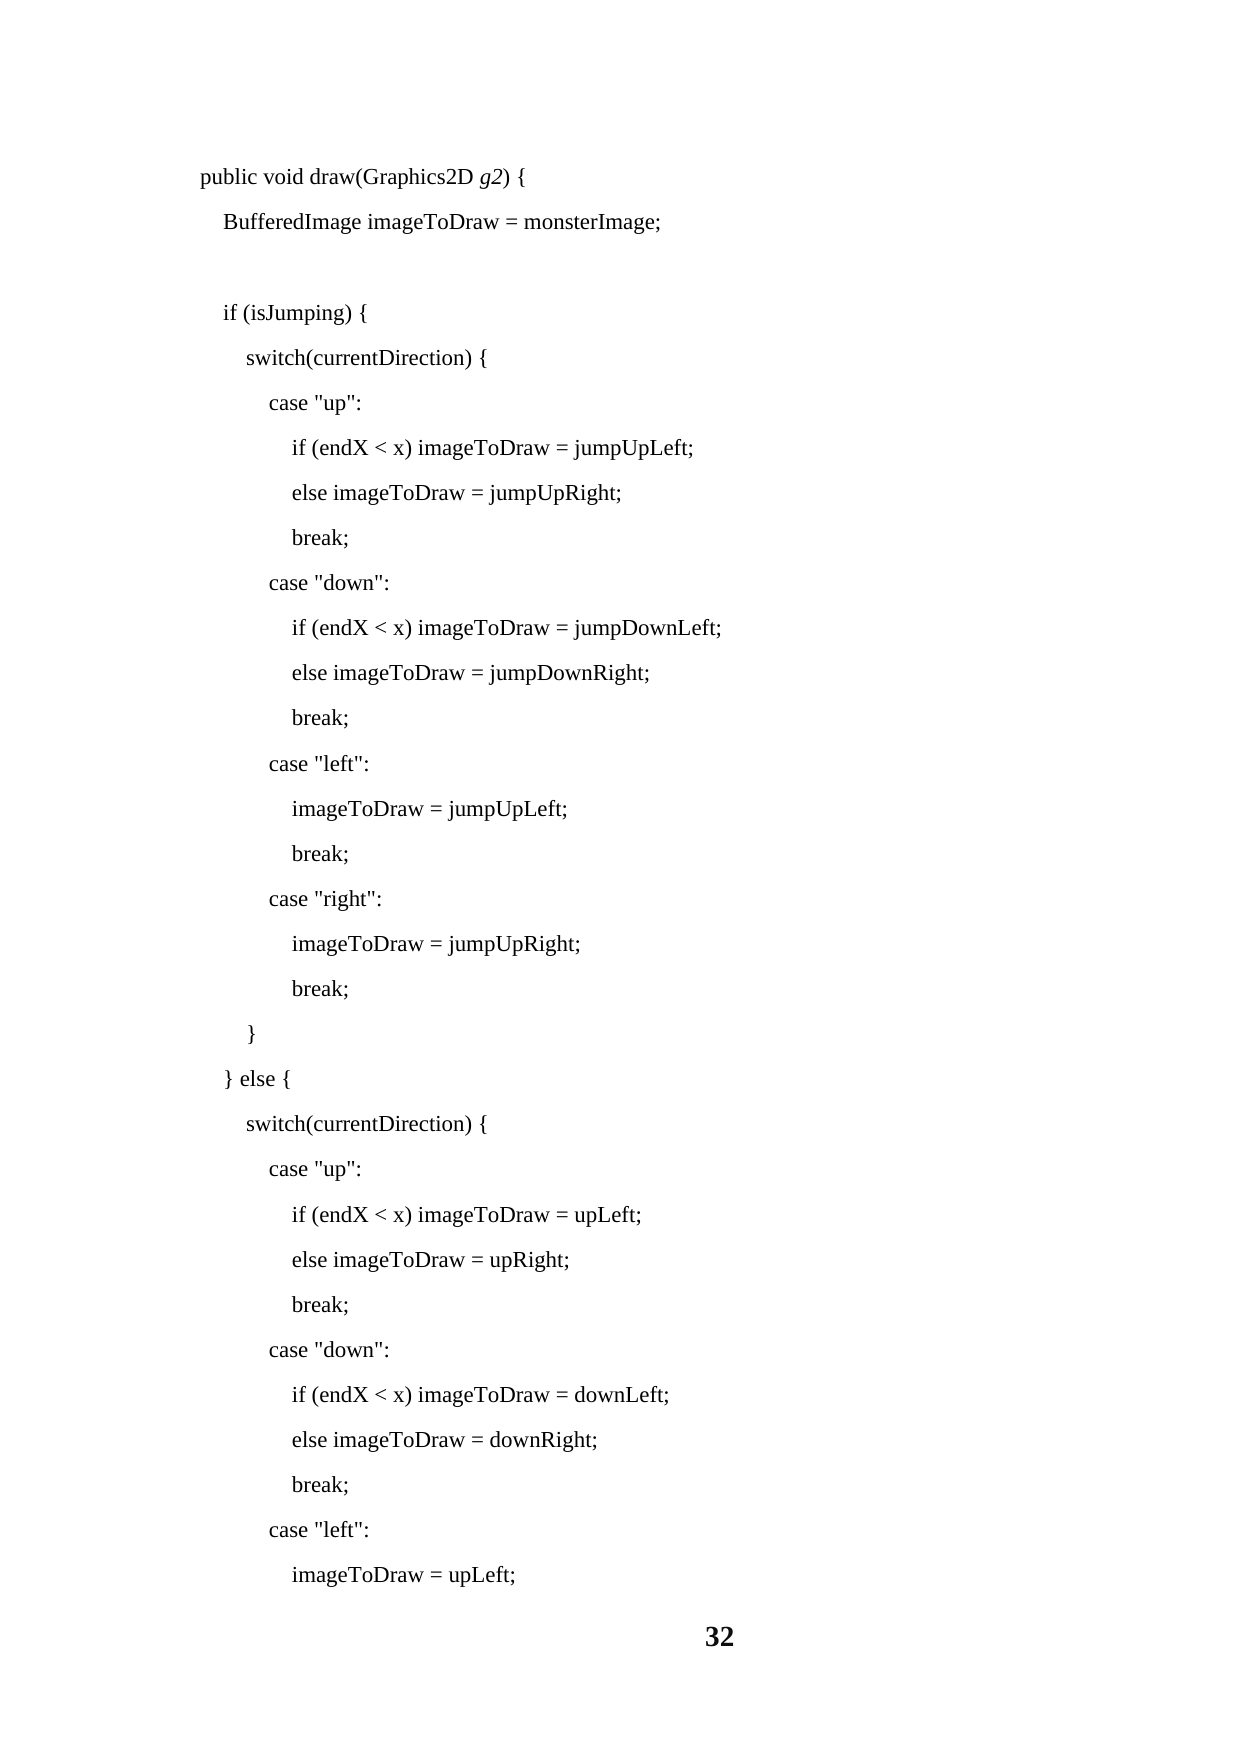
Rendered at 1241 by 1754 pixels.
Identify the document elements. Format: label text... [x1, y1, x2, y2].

text } else { [177, 1065, 1152, 1092]
text switch(currentDirection) { [177, 1110, 1152, 1137]
text case "down": [177, 569, 1152, 596]
text break; [177, 840, 1152, 866]
text case "left": [177, 749, 1152, 776]
text else imageToDraw = upRight; [177, 1246, 1152, 1272]
text else imageToDraw = jumpDownRight; [177, 659, 1152, 686]
text if (isJumping) { [177, 298, 1152, 325]
text case "left": [177, 1516, 1152, 1543]
text else imageToDraw = downRight; [177, 1426, 1152, 1452]
text BufferedImage imageToDraw = monsterImage; [177, 208, 1152, 235]
text case "up": [177, 389, 1152, 415]
text if (endX < x) imageToDraw = downLeft; [177, 1381, 1152, 1407]
text } [177, 1020, 1152, 1047]
text break; [177, 524, 1152, 550]
text break; [177, 1291, 1152, 1317]
text imageToDraw = upLeft; [177, 1561, 1152, 1588]
text switch(currentDirection) { [177, 344, 1152, 370]
text break; [177, 704, 1152, 731]
text if (endX < x) imageToDraw = jumpUpLeft; [177, 434, 1152, 460]
text if (endX < x) imageToDraw = jumpDownLeft; [177, 614, 1152, 641]
text case "down": [177, 1336, 1152, 1362]
text imageToDraw = jumpUpLeft; [177, 795, 1152, 821]
text break; [177, 975, 1152, 1001]
text case "right": [177, 885, 1152, 911]
text if (endX < x) imageToDraw = upLeft; [177, 1201, 1152, 1227]
text break; [177, 1471, 1152, 1498]
text else imageToDraw = jumpUpRight; [177, 479, 1152, 505]
text case "up": [177, 1156, 1152, 1182]
text imageToDraw = jumpUpRight; [177, 930, 1152, 956]
text public void draw(Graphics2D g2) { [177, 163, 1152, 189]
